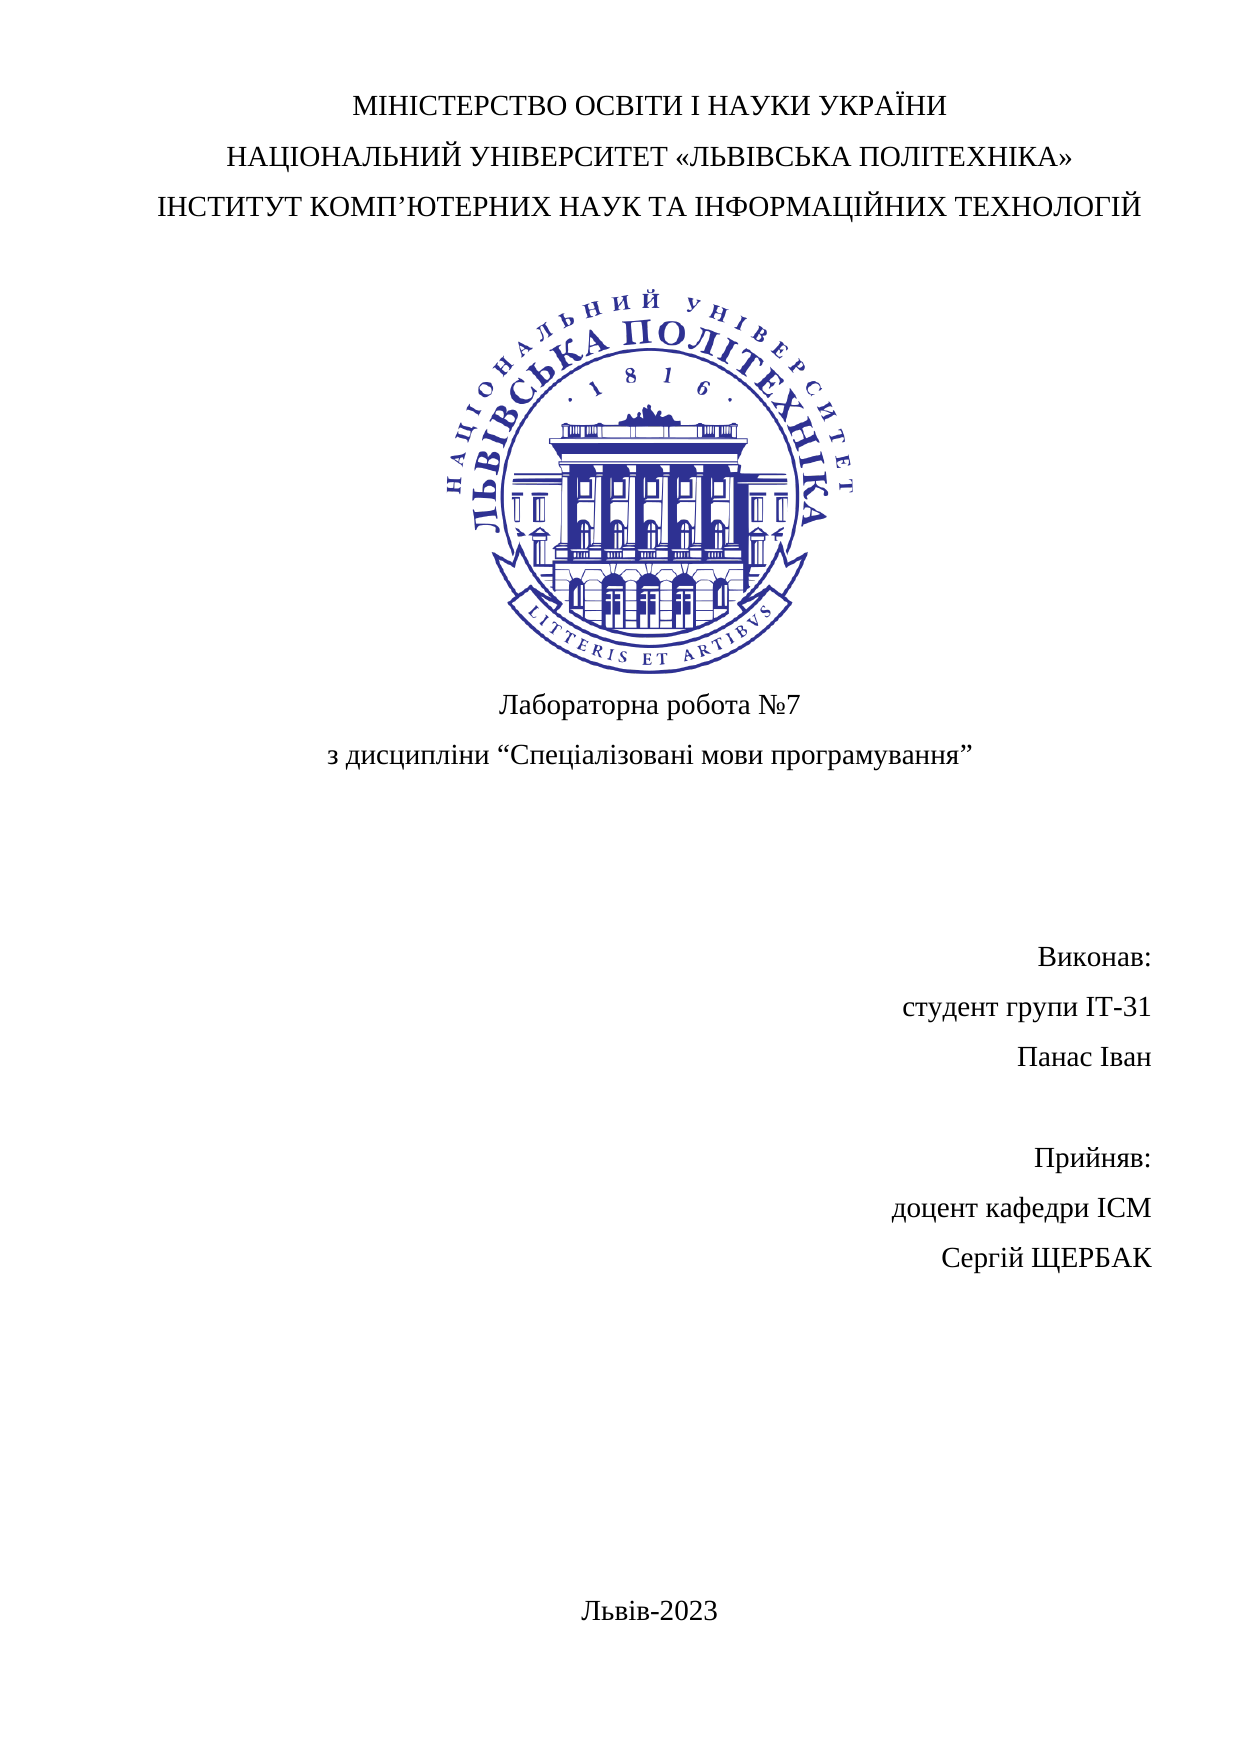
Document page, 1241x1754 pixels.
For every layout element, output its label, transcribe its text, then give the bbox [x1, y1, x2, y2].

text студент групи ІТ-31 [782, 989, 1152, 1022]
text МІНІСТЕРСТВО ОСВІТИ І НАУКИ УКРАЇНИ [148, 88, 1152, 122]
text Сергій ЩЕРБАК [782, 1241, 1152, 1274]
text Панас Іван [782, 1039, 1152, 1073]
text Лабораторна робота №7 [148, 687, 1152, 721]
text НАЦІОНАЛЬНИЙ УНІВЕРСИТЕТ «ЛЬВІВСЬКА ПОЛІТЕХНІКА» [148, 139, 1152, 172]
text Львів-2023 [148, 1593, 1152, 1626]
text з дисципліни “Спеціалізовані мови програмування” [148, 737, 1152, 771]
text Виконав: [782, 939, 1152, 972]
text доцент кафедри ІСМ [782, 1190, 1152, 1224]
text Прийняв: [782, 1140, 1152, 1173]
picture [446, 289, 853, 674]
text ІНСТИТУТ КОМП’ЮТЕРНИХ НАУК ТА ІНФОРМАЦІЙНИХ ТЕХНОЛОГІЙ [148, 189, 1152, 223]
